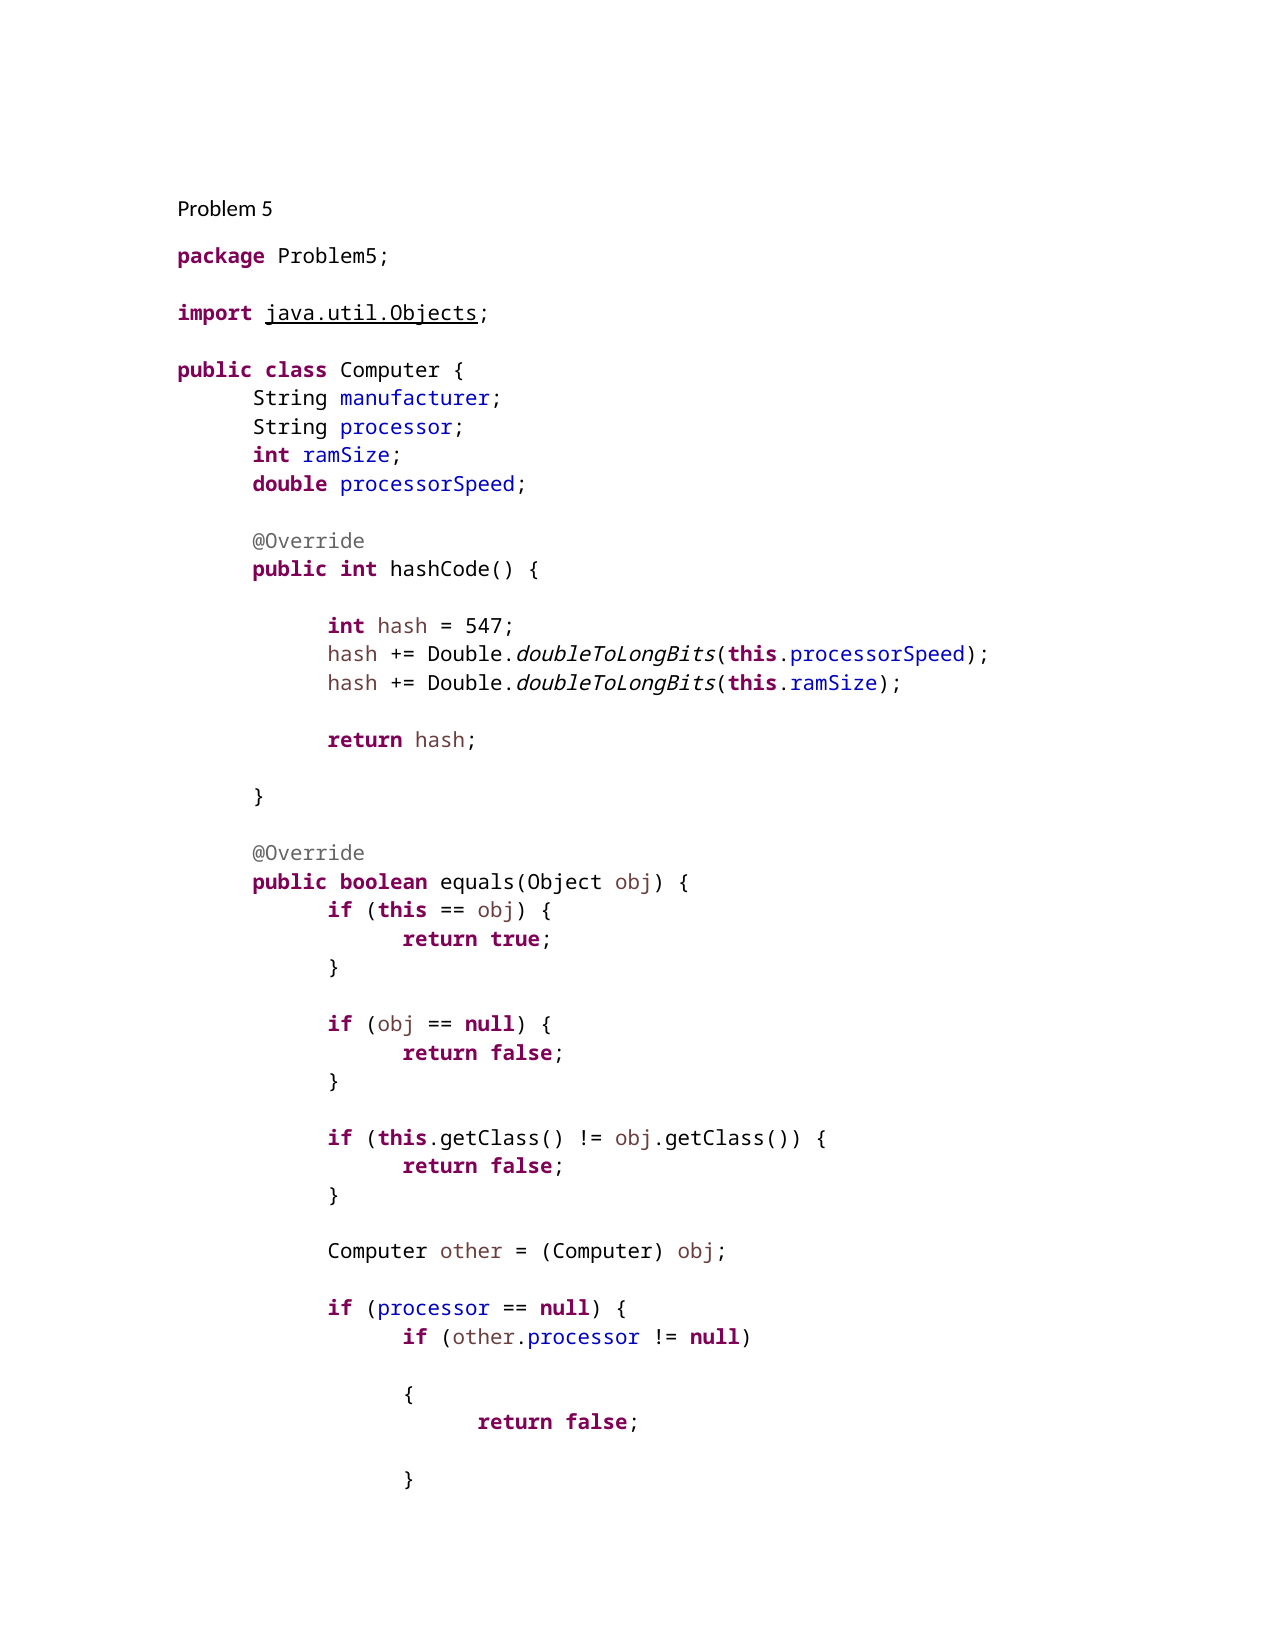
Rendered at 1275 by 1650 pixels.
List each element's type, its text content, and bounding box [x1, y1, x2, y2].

text package Problem5; [177, 241, 1098, 270]
text } [177, 952, 1098, 981]
text String processor; [177, 412, 1098, 440]
text int ramSize; [177, 440, 1098, 469]
text hash += Double.doubleToLongBits(this.ramSize); [177, 668, 1098, 696]
text import java.util.Objects; [177, 298, 1098, 327]
text if (obj == null) { [177, 1009, 1098, 1038]
text Computer other = (Computer) obj; [177, 1237, 1098, 1265]
text } [177, 782, 1098, 810]
text int hash = 547; [177, 611, 1098, 639]
text } [177, 1180, 1098, 1208]
text return false; [177, 1151, 1098, 1180]
text Problem 5 [177, 194, 1098, 222]
text @Override [177, 526, 1098, 554]
text return false; [177, 1038, 1098, 1066]
text { [177, 1379, 1098, 1407]
text return hash; [177, 725, 1098, 753]
text } [177, 1464, 1098, 1493]
text if (this == obj) { [177, 895, 1098, 924]
text hash += Double.doubleToLongBits(this.processorSpeed); [177, 639, 1098, 668]
text if (other.processor != null) [177, 1322, 1098, 1350]
text } [177, 1066, 1098, 1094]
text public class Computer { [177, 355, 1098, 383]
text return true; [177, 924, 1098, 952]
text public int hashCode() { [177, 554, 1098, 583]
text public boolean equals(Object obj) { [177, 867, 1098, 895]
text if (processor == null) { [177, 1293, 1098, 1322]
text double processorSpeed; [177, 469, 1098, 497]
text @Override [177, 838, 1098, 867]
text String manufacturer; [177, 383, 1098, 412]
text if (this.getClass() != obj.getClass()) { [177, 1123, 1098, 1151]
text return false; [177, 1407, 1098, 1436]
